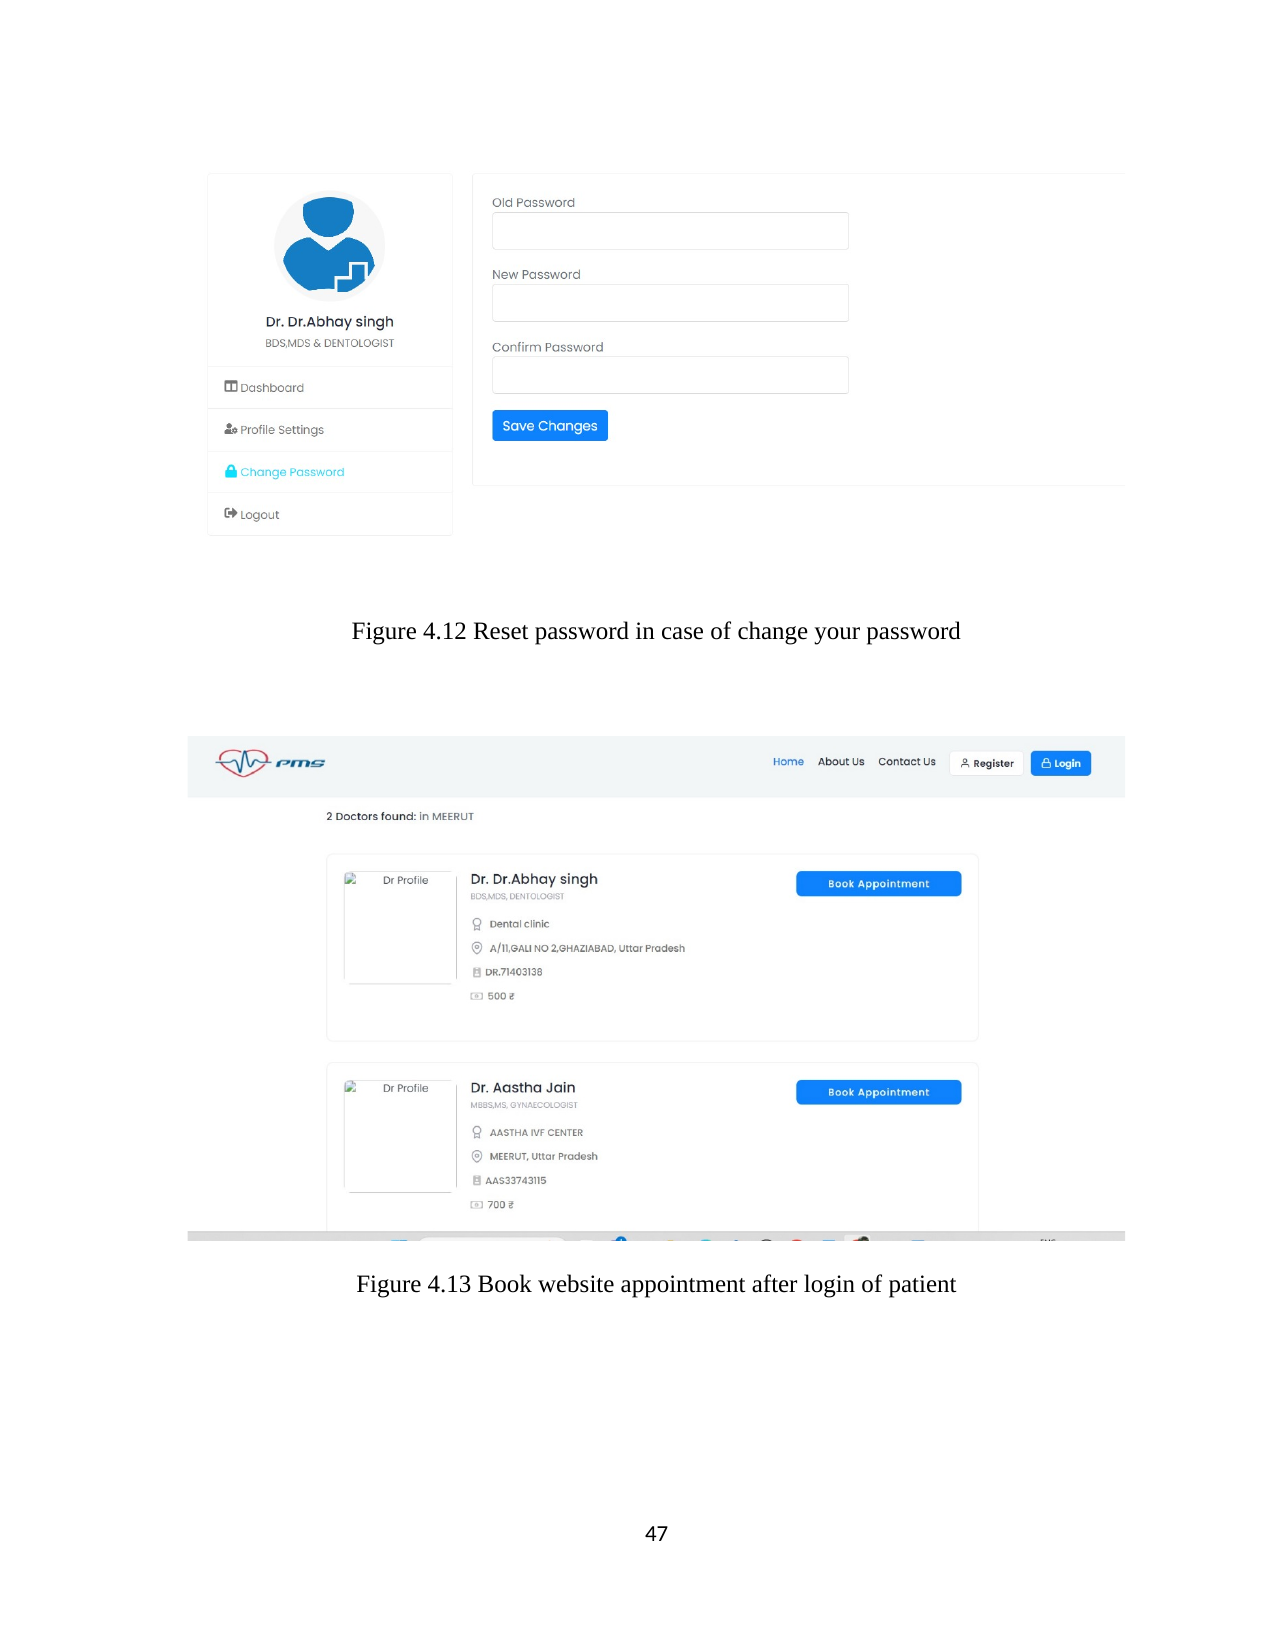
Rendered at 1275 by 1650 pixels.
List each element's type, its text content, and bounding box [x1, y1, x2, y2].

picture [187, 736, 1125, 1241]
picture [187, 150, 1125, 587]
text Figure 4.12 Reset password in case of change your password [187, 616, 1125, 645]
text Figure 4.13 Book website appointment after login of patient [187, 1269, 1125, 1298]
